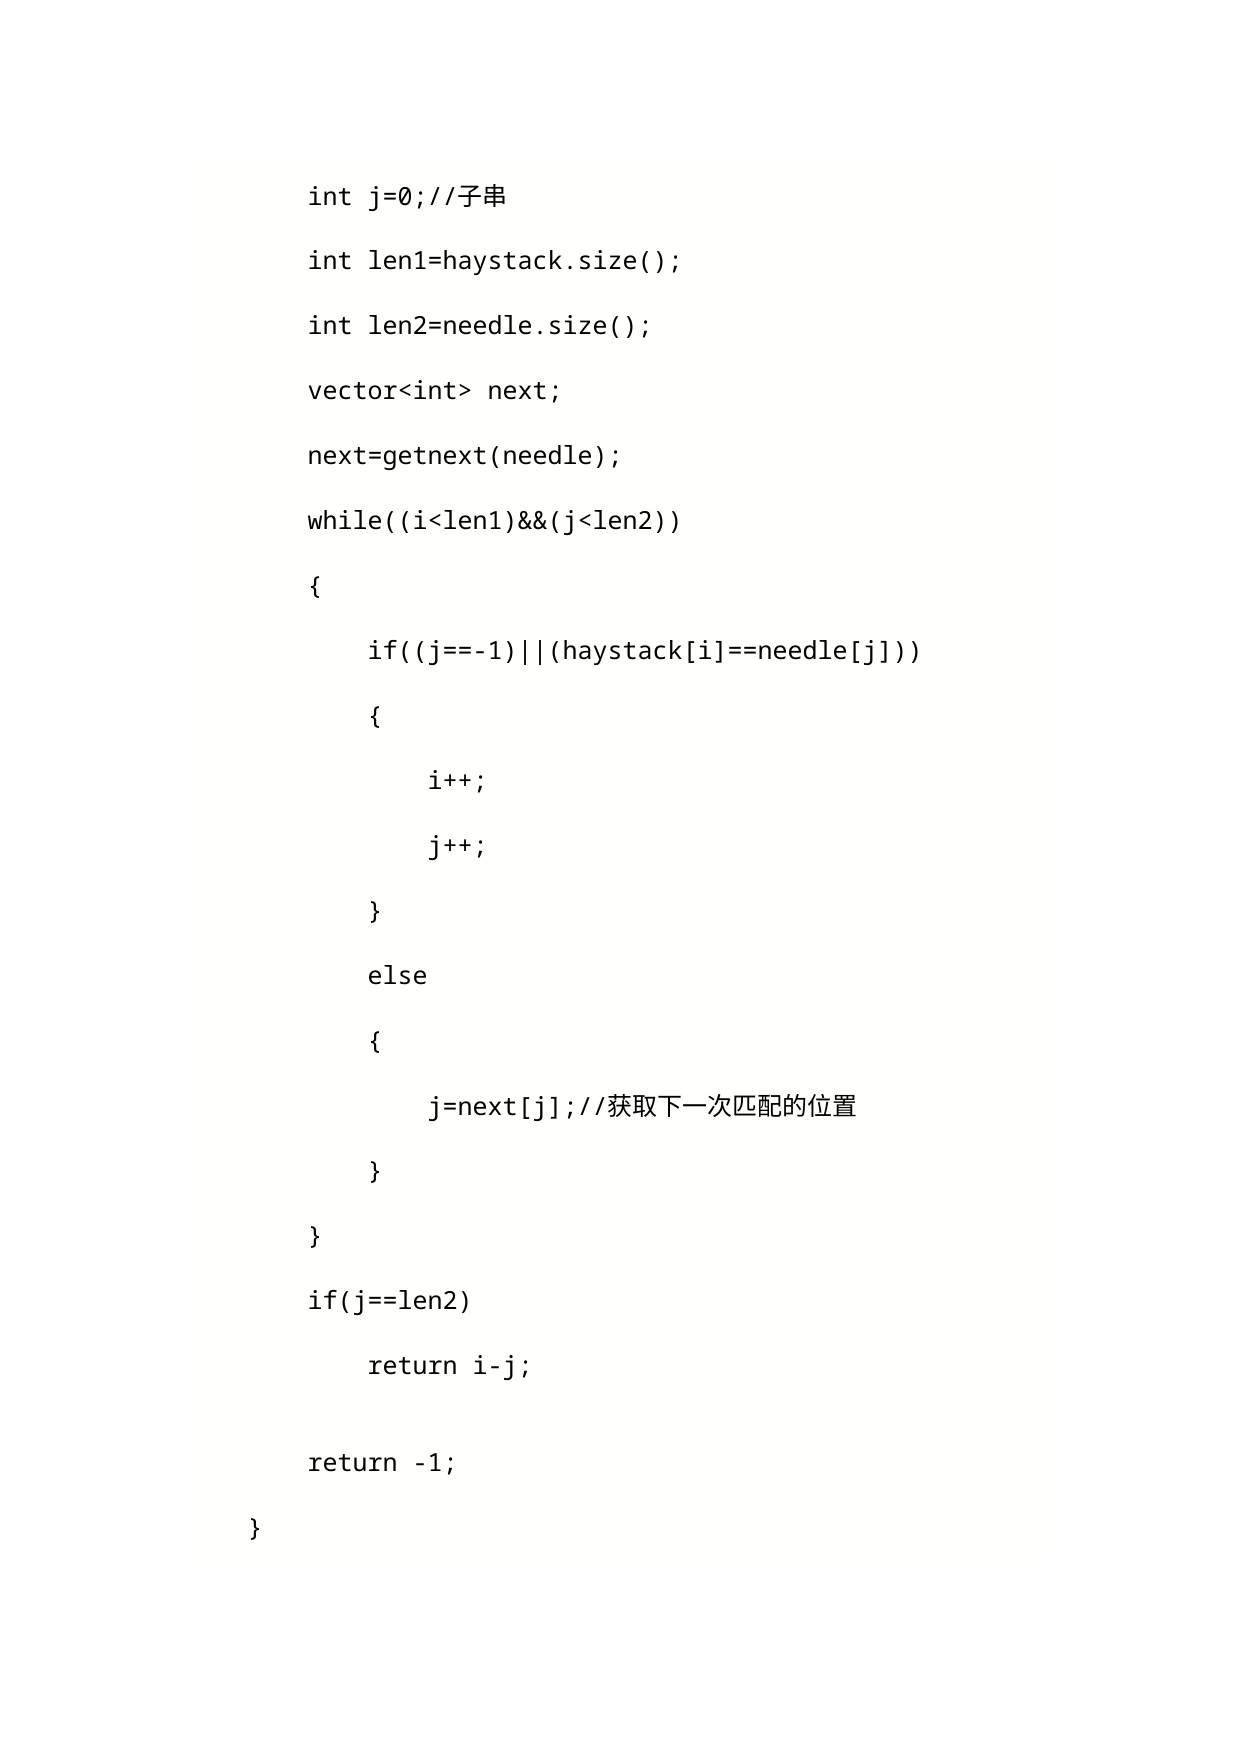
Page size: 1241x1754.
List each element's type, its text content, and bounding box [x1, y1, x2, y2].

text vector<int> next; [187, 357, 1053, 422]
text return -1; [187, 1429, 1053, 1494]
text } [187, 877, 1053, 942]
text if((j==-1)||(haystack[i]==needle[j])) [187, 617, 1053, 682]
text next=getnext(needle); [187, 422, 1053, 487]
text j++; [187, 812, 1053, 877]
text } [187, 1137, 1053, 1202]
text int j=0;//子串 [187, 162, 1053, 227]
text } [187, 1202, 1053, 1267]
text } [187, 1494, 1053, 1559]
text while((i<len1)&&(j<len2)) [187, 487, 1053, 552]
text int len1=haystack.size(); [187, 227, 1053, 292]
text { [187, 682, 1053, 747]
text else [187, 942, 1053, 1007]
text return i-j; [187, 1332, 1053, 1397]
text { [187, 552, 1053, 617]
text j=next[j];//获取下一次匹配的位置 [187, 1072, 1053, 1137]
text int len2=needle.size(); [187, 292, 1053, 357]
text if(j==len2) [187, 1267, 1053, 1332]
text i++; [187, 747, 1053, 812]
text { [187, 1007, 1053, 1072]
